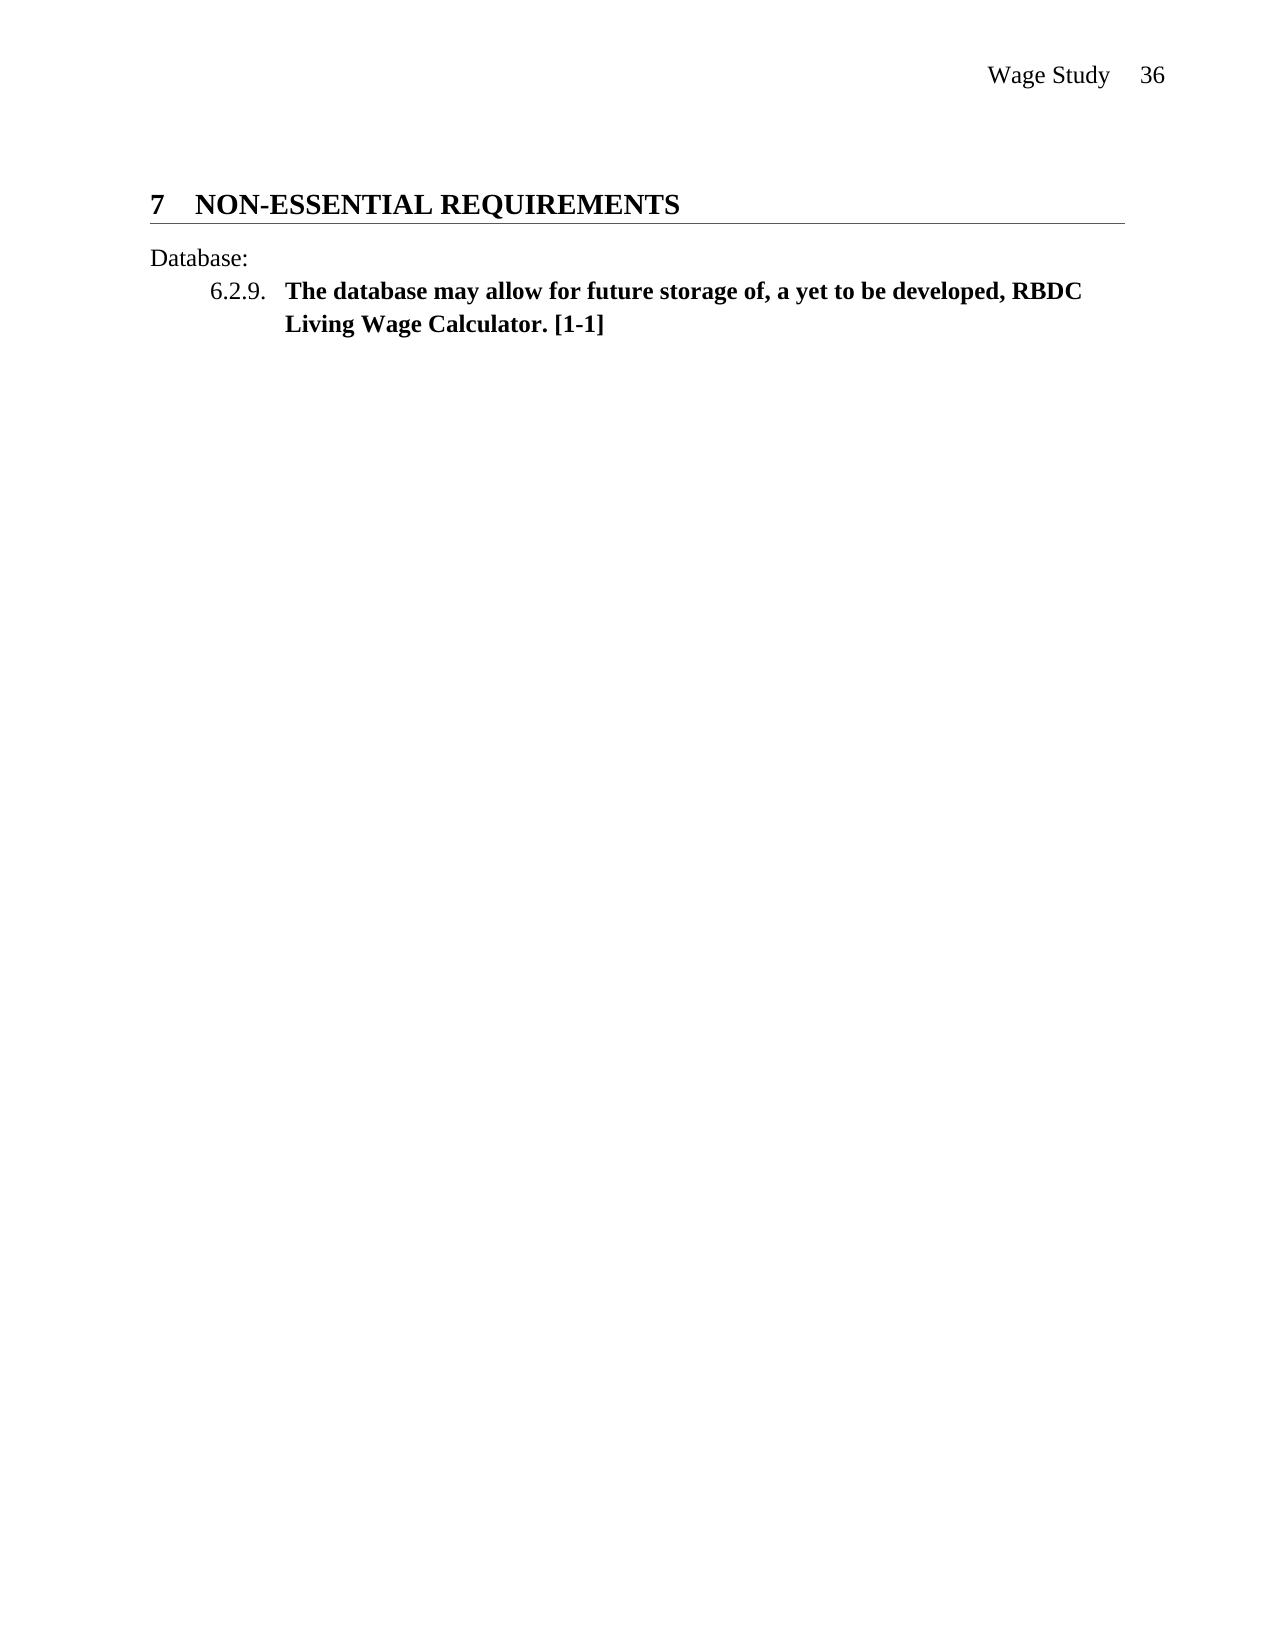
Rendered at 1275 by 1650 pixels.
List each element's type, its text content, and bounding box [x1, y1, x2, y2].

text The database may allow for future storage of, a yet to be developed, RBDC Living Wage Calculator. [1-1] [210, 276, 1125, 338]
list Database: [150, 243, 1125, 272]
text NON-ESSENTIAL REQUIREMENTS [150, 187, 1125, 223]
